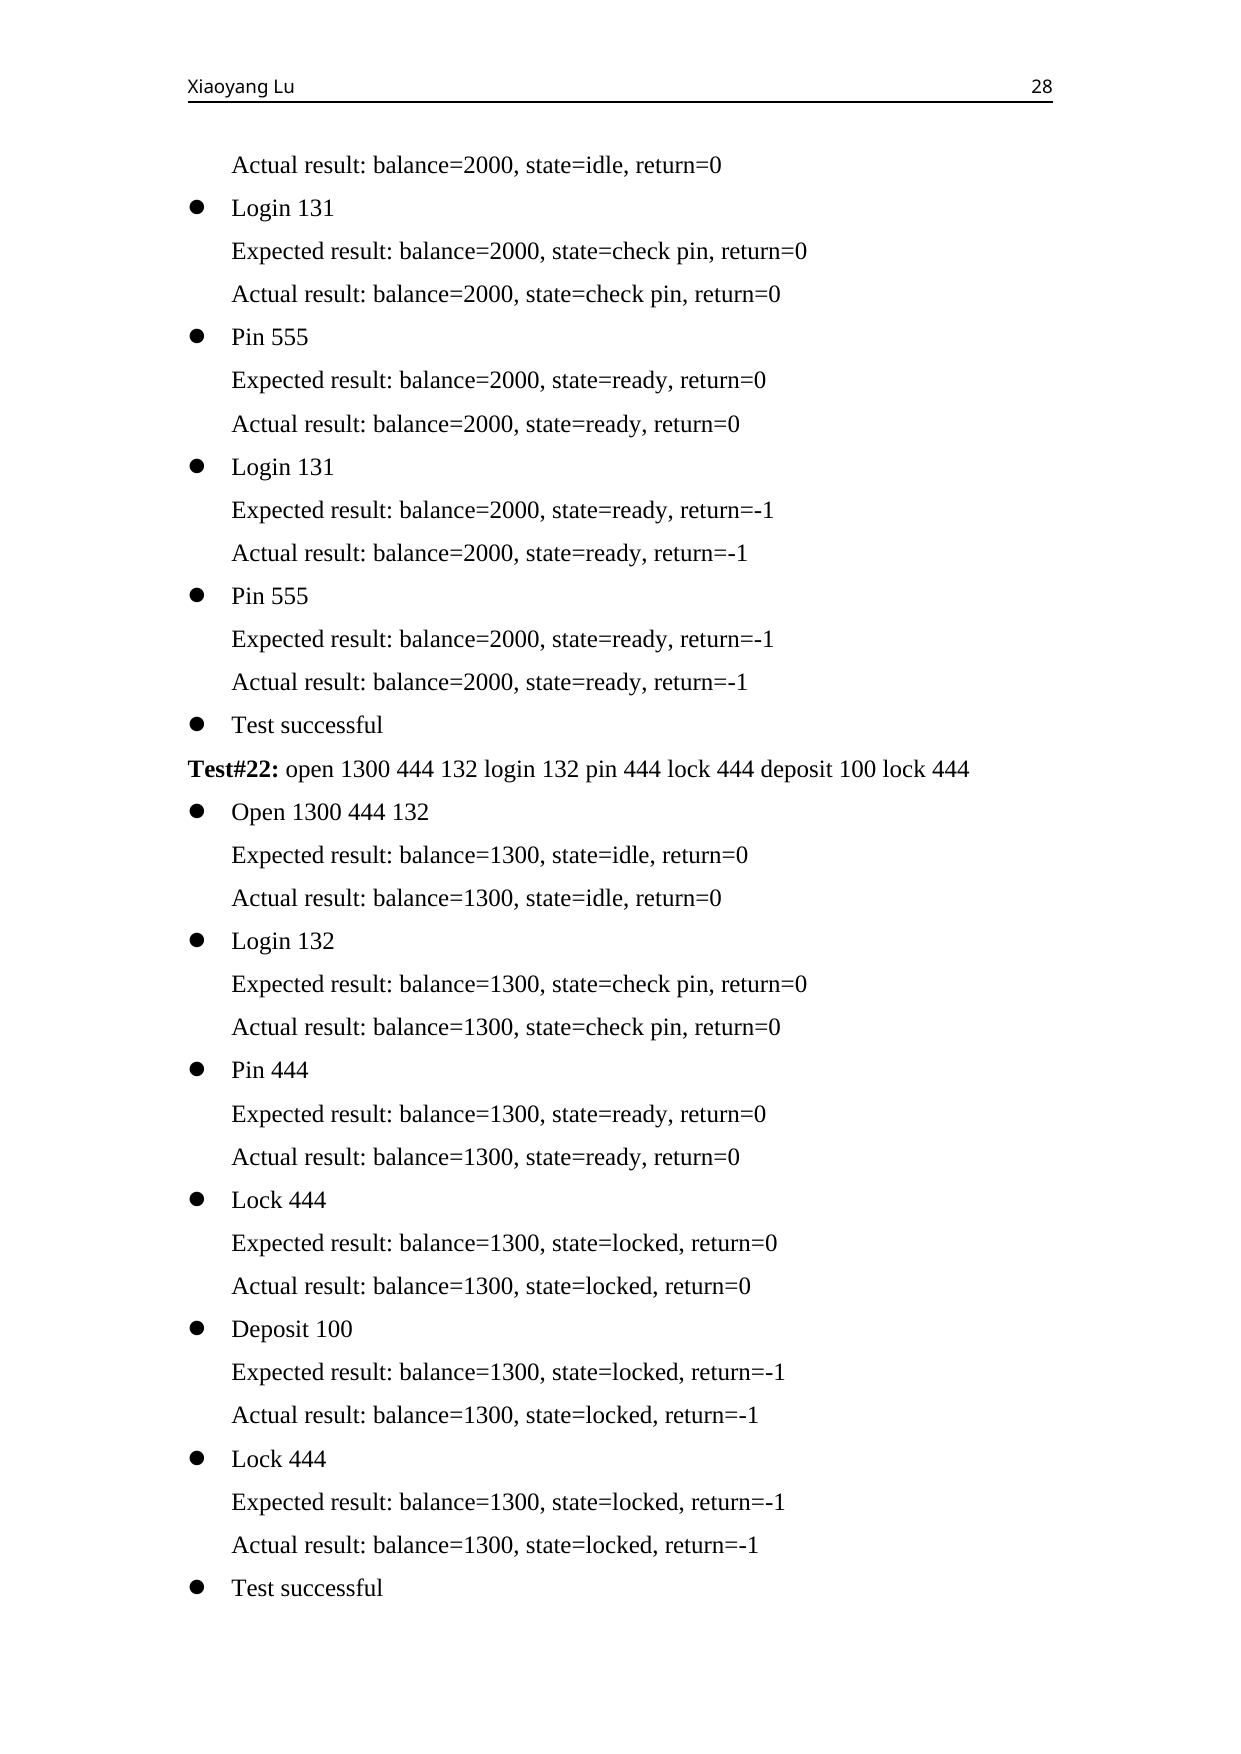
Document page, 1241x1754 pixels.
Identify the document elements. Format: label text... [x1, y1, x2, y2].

list Lock 444 [187, 1185, 1053, 1214]
list Actual result: balance=2000, state=ready, return=0 [231, 409, 1053, 437]
list Pin 444 [187, 1056, 1053, 1084]
list Actual result: balance=1300, state=locked, return=-1 [231, 1530, 1053, 1559]
list Expected result: balance=1300, state=check pin, return=0 [231, 969, 1053, 998]
list Actual result: balance=1300, state=check pin, return=0 [231, 1012, 1053, 1041]
list Actual result: balance=1300, state=idle, return=0 [231, 883, 1053, 912]
list Actual result: balance=2000, state=idle, return=0 [231, 150, 1053, 179]
list Actual result: balance=2000, state=ready, return=-1 [231, 667, 1053, 696]
list Pin 555 [187, 322, 1053, 351]
list Expected result: balance=2000, state=ready, return=0 [231, 366, 1053, 394]
list Expected result: balance=1300, state=locked, return=-1 [231, 1357, 1053, 1386]
text Test#22: open 1300 444 132 login 132 pin 444 lock 444 deposit 100 lock 444 [187, 754, 1053, 782]
list Actual result: balance=1300, state=ready, return=0 [231, 1142, 1053, 1171]
list Expected result: balance=1300, state=idle, return=0 [231, 840, 1053, 869]
list Deposit 100 [187, 1314, 1053, 1343]
list Expected result: balance=1300, state=locked, return=-1 [231, 1487, 1053, 1516]
list Expected result: balance=1300, state=ready, return=0 [231, 1099, 1053, 1127]
list Test successful [187, 711, 1053, 739]
list Login 131 [187, 452, 1053, 481]
list Actual result: balance=2000, state=ready, return=-1 [231, 538, 1053, 567]
list Open 1300 444 132 [187, 797, 1053, 826]
list Expected result: balance=2000, state=ready, return=-1 [231, 624, 1053, 653]
list Test successful [187, 1573, 1053, 1602]
list Login 132 [187, 926, 1053, 955]
list Expected result: balance=2000, state=ready, return=-1 [231, 495, 1053, 524]
list Expected result: balance=2000, state=check pin, return=0 [231, 236, 1053, 265]
list Pin 555 [187, 581, 1053, 610]
list Login 131 [187, 193, 1053, 222]
list Expected result: balance=1300, state=locked, return=0 [231, 1228, 1053, 1257]
list Actual result: balance=1300, state=locked, return=0 [231, 1271, 1053, 1300]
list Lock 444 [187, 1444, 1053, 1472]
list Actual result: balance=2000, state=check pin, return=0 [231, 279, 1053, 308]
list Actual result: balance=1300, state=locked, return=-1 [231, 1401, 1053, 1429]
